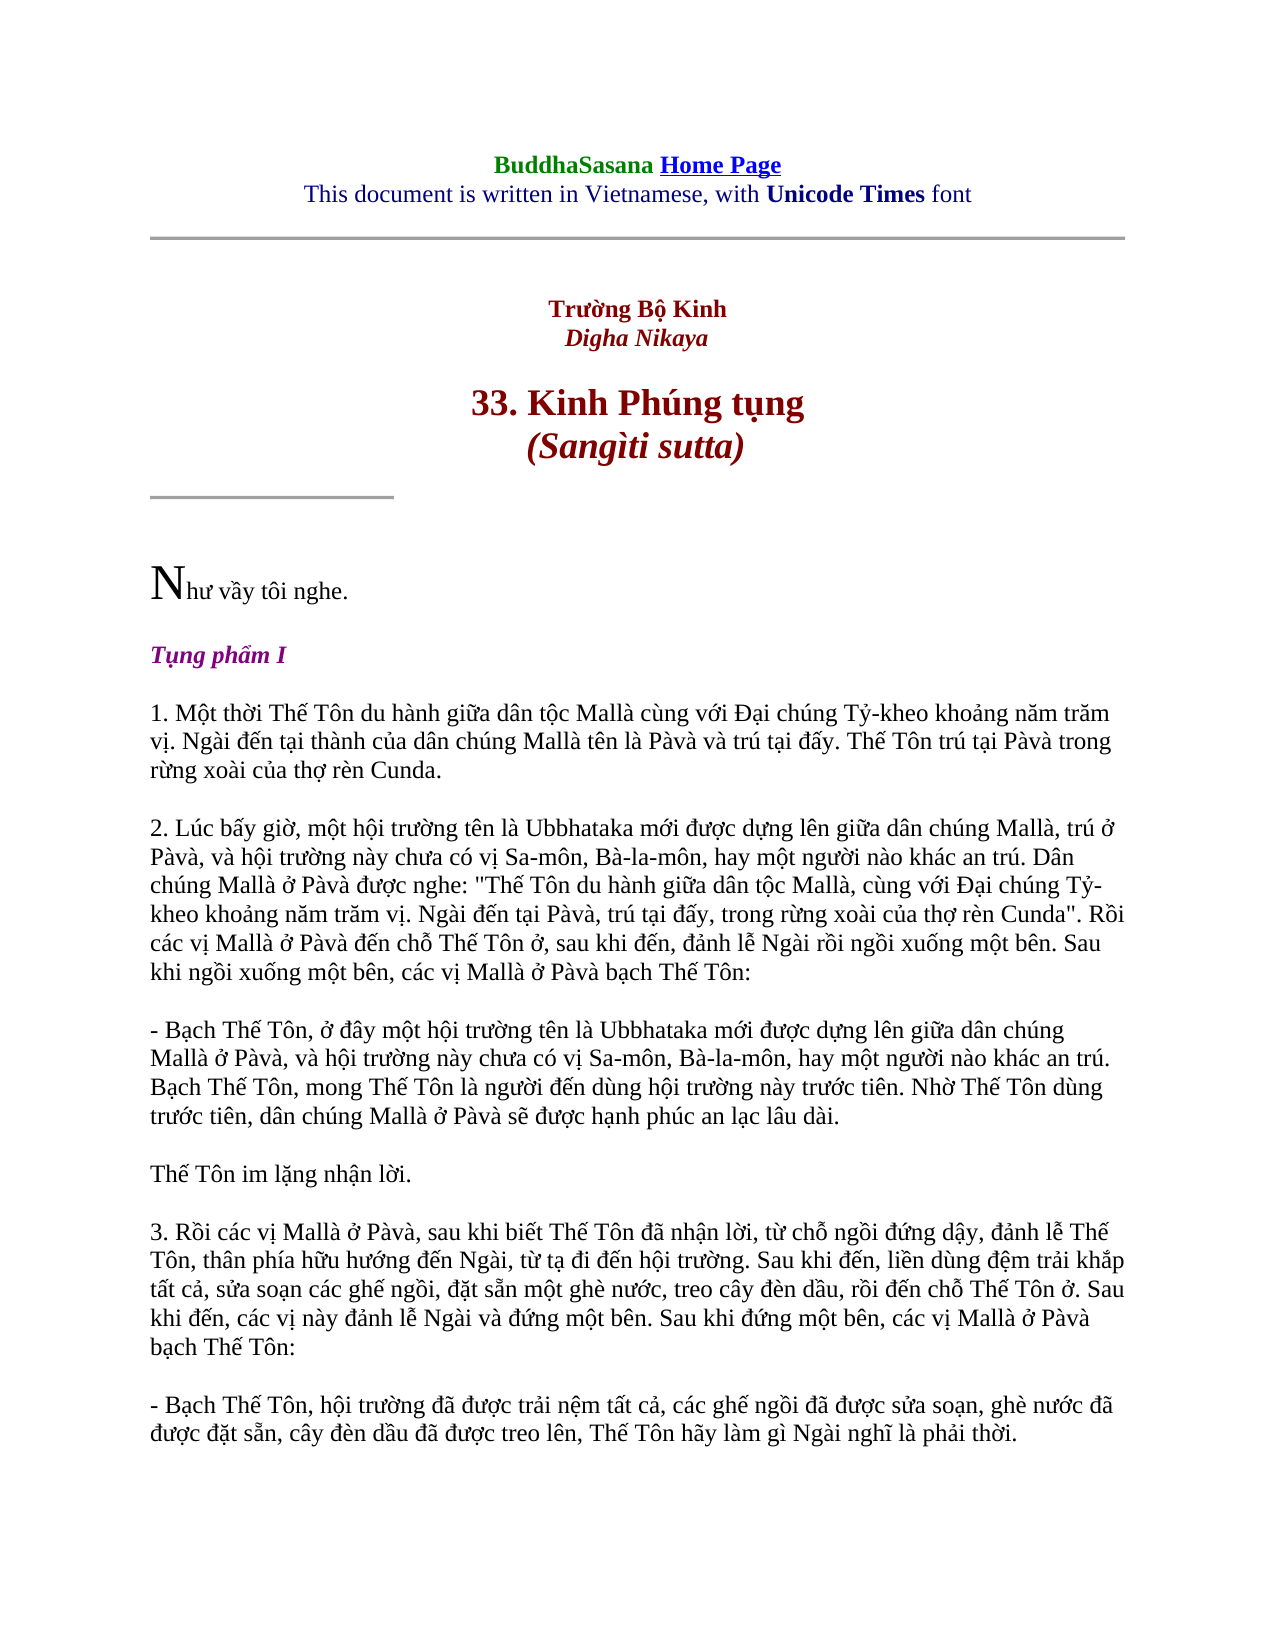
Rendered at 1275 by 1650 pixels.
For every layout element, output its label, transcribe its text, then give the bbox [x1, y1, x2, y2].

text Thế Tôn im lặng nhận lời. [150, 1159, 1125, 1188]
text - Bạch Thế Tôn, hội trường đã được trải nệm tất cả, các ghế ngồi đã được sửa soạn, ghè nước đã được đặt sẵn, cây đèn dầu đã được treo lên, Thế Tôn hãy làm gì Ngài nghĩ là phải thời. [150, 1390, 1125, 1447]
text - Bạch Thế Tôn, ở đây một hội trường tên là Ubbhataka mới được dựng lên giữa dân chúng Mallà ở Pàvà, và hội trường này chưa có vị Sa-môn, Bà-la-môn, hay một người nào khác an trú. Bạch Thế Tôn, mong Thế Tôn là người đến dùng hội trường này trước tiên. Nhờ Thế Tôn dùng trước tiên, dân chúng Mallà ở Pàvà sẽ được hạnh phúc an lạc lâu dài. [150, 1015, 1125, 1130]
text BuddhaSasana Home Page This document is written in Vietnamese, with Unicode Times font [150, 150, 1125, 207]
text 33. Kinh Phúng tụng (Sangìti sutta) [150, 381, 1125, 467]
text 1. Một thời Thế Tôn du hành giữa dân tộc Mallà cùng với Ðại chúng Tỷ-kheo khoảng năm trăm vị. Ngài đến tại thành của dân chúng Mallà tên là Pàvà và trú tại đấy. Thế Tôn trú tại Pàvà trong rừng xoài của thợ rèn Cunda. [150, 698, 1125, 784]
text Trường Bộ Kinh Digha Nikaya [150, 294, 1125, 351]
text 3. Rồi các vị Mallà ở Pàvà, sau khi biết Thế Tôn đã nhận lời, từ chỗ ngồi đứng dậy, đảnh lễ Thế Tôn, thân phía hữu hướng đến Ngài, từ tạ đi đến hội trường. Sau khi đến, liền dùng đệm trải khắp tất cả, sửa soạn các ghế ngồi, đặt sẵn một ghè nước, treo cây đèn dầu, rồi đến chỗ Thế Tôn ở. Sau khi đến, các vị này đảnh lễ Ngài và đứng một bên. Sau khi đứng một bên, các vị Mallà ở Pàvà bạch Thế Tôn: [150, 1217, 1125, 1361]
text Như vầy tôi nghe. [150, 553, 1125, 611]
text Tụng phẩm I [150, 640, 1125, 668]
text 2. Lúc bấy giờ, một hội trường tên là Ubbhataka mới được dựng lên giữa dân chúng Mallà, trú ở Pàvà, và hội trường này chưa có vị Sa-môn, Bà-la-môn, hay một người nào khác an trú. Dân chúng Mallà ở Pàvà được nghe: "Thế Tôn du hành giữa dân tộc Mallà, cùng với Ðại chúng Tỷ-kheo khoảng năm trăm vị. Ngài đến tại Pàvà, trú tại đấy, trong rừng xoài của thợ rèn Cunda". Rồi các vị Mallà ở Pàvà đến chỗ Thế Tôn ở, sau khi đến, đảnh lễ Ngài rồi ngồi xuống một bên. Sau khi ngồi xuống một bên, các vị Mallà ở Pàvà bạch Thế Tôn: [150, 813, 1125, 986]
